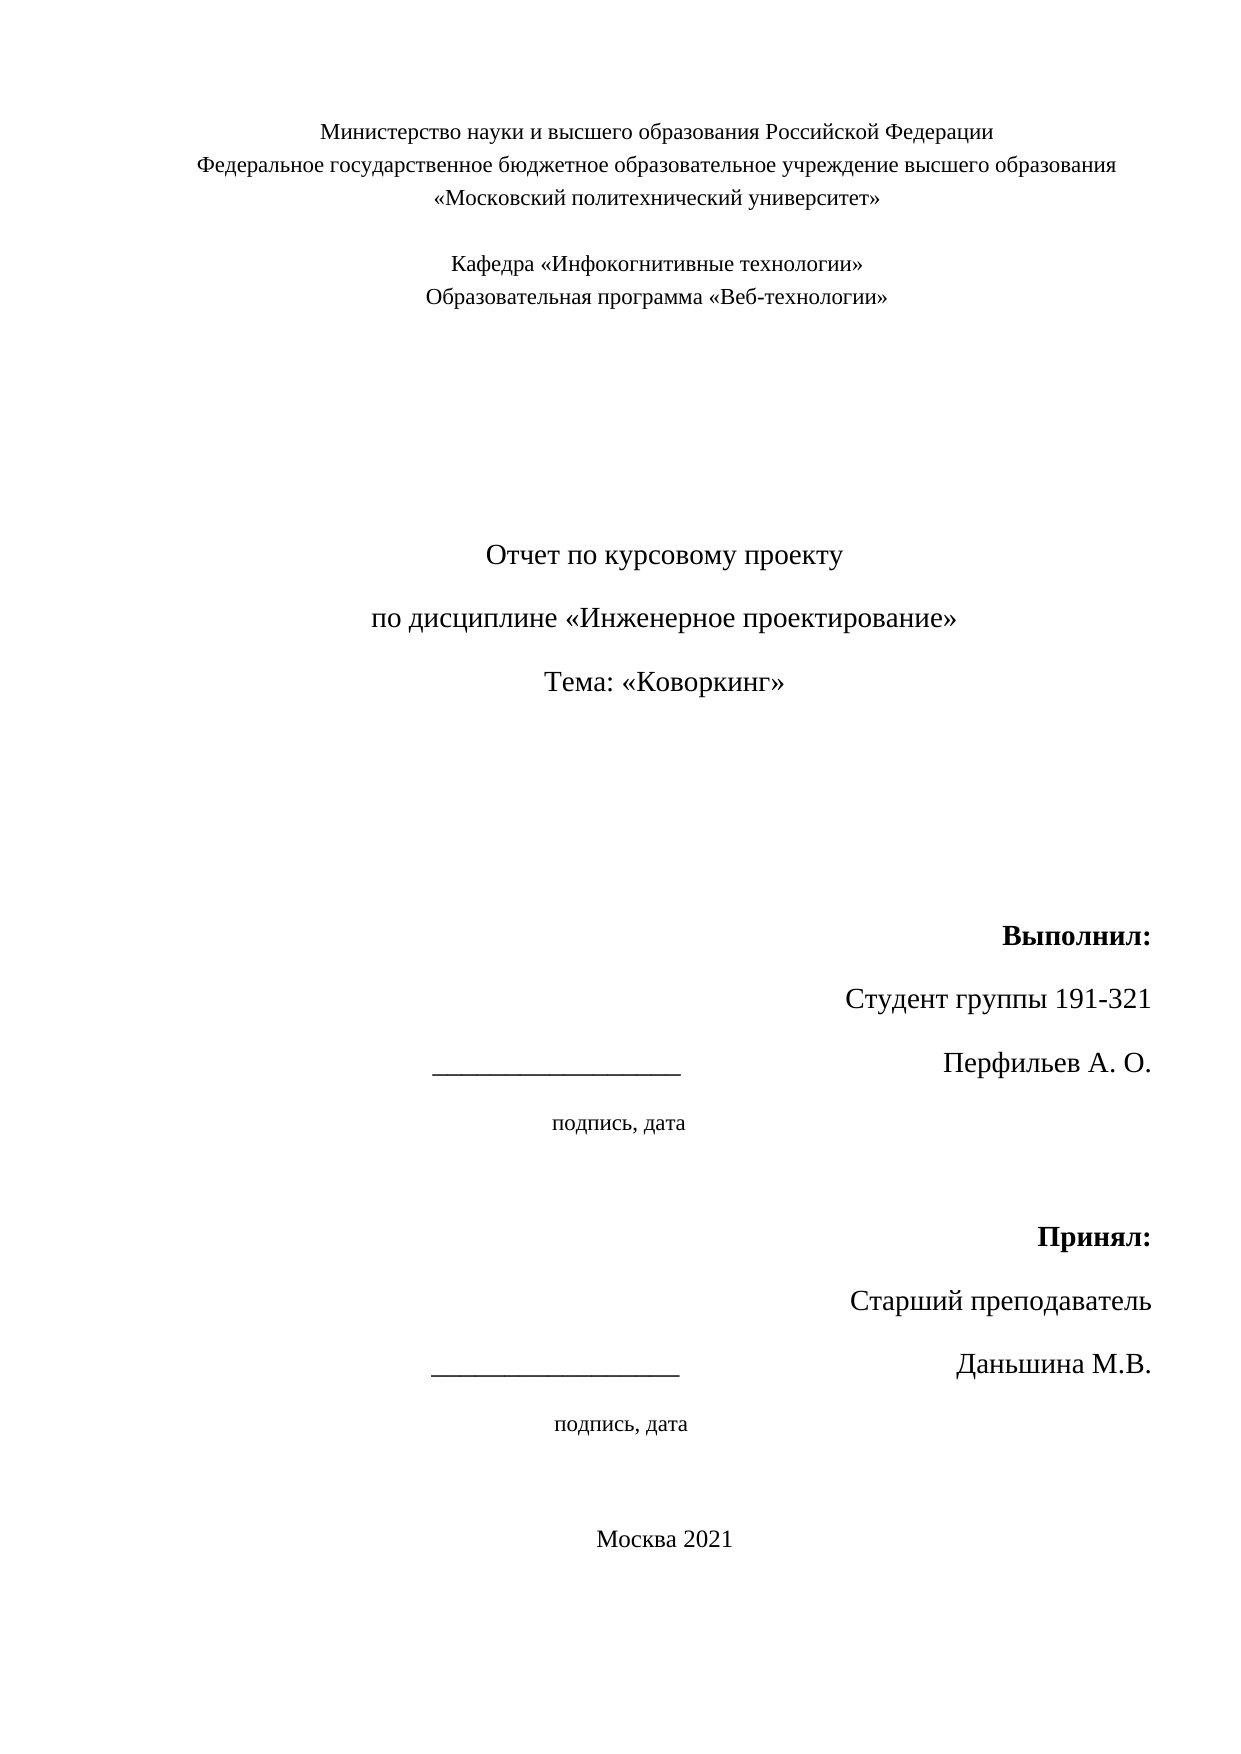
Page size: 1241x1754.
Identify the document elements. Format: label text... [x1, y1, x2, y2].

text Студент группы 191-321 [177, 982, 1152, 1015]
text Выполнил: [177, 918, 1152, 952]
text Москва 2021 [177, 1524, 1152, 1553]
text Образовательная программа «Веб-технологии» [177, 283, 1137, 309]
text Отчет по курсовому проекту [177, 537, 1152, 570]
text _________________ Даньшина М.В. [177, 1346, 1152, 1380]
text Министерство науки и высшего образования Российской Федерации [177, 118, 1137, 144]
text подпись, дата [177, 1410, 1152, 1436]
text Старший преподаватель [177, 1283, 1152, 1316]
text Принял: [177, 1219, 1152, 1253]
text подпись, дата [177, 1109, 1152, 1135]
text по дисциплине «Инженерное проектирование» [177, 600, 1152, 634]
text Кафедра «Инфокогнитивные технологии» [177, 250, 1137, 276]
text Федеральное государственное бюджетное образовательное учреждение высшего образования [177, 151, 1137, 177]
text «Московский политехнический университет» [177, 184, 1137, 210]
text _________________ Перфильев А. О. [177, 1045, 1152, 1079]
text Тема: «Коворкинг» [177, 664, 1152, 697]
